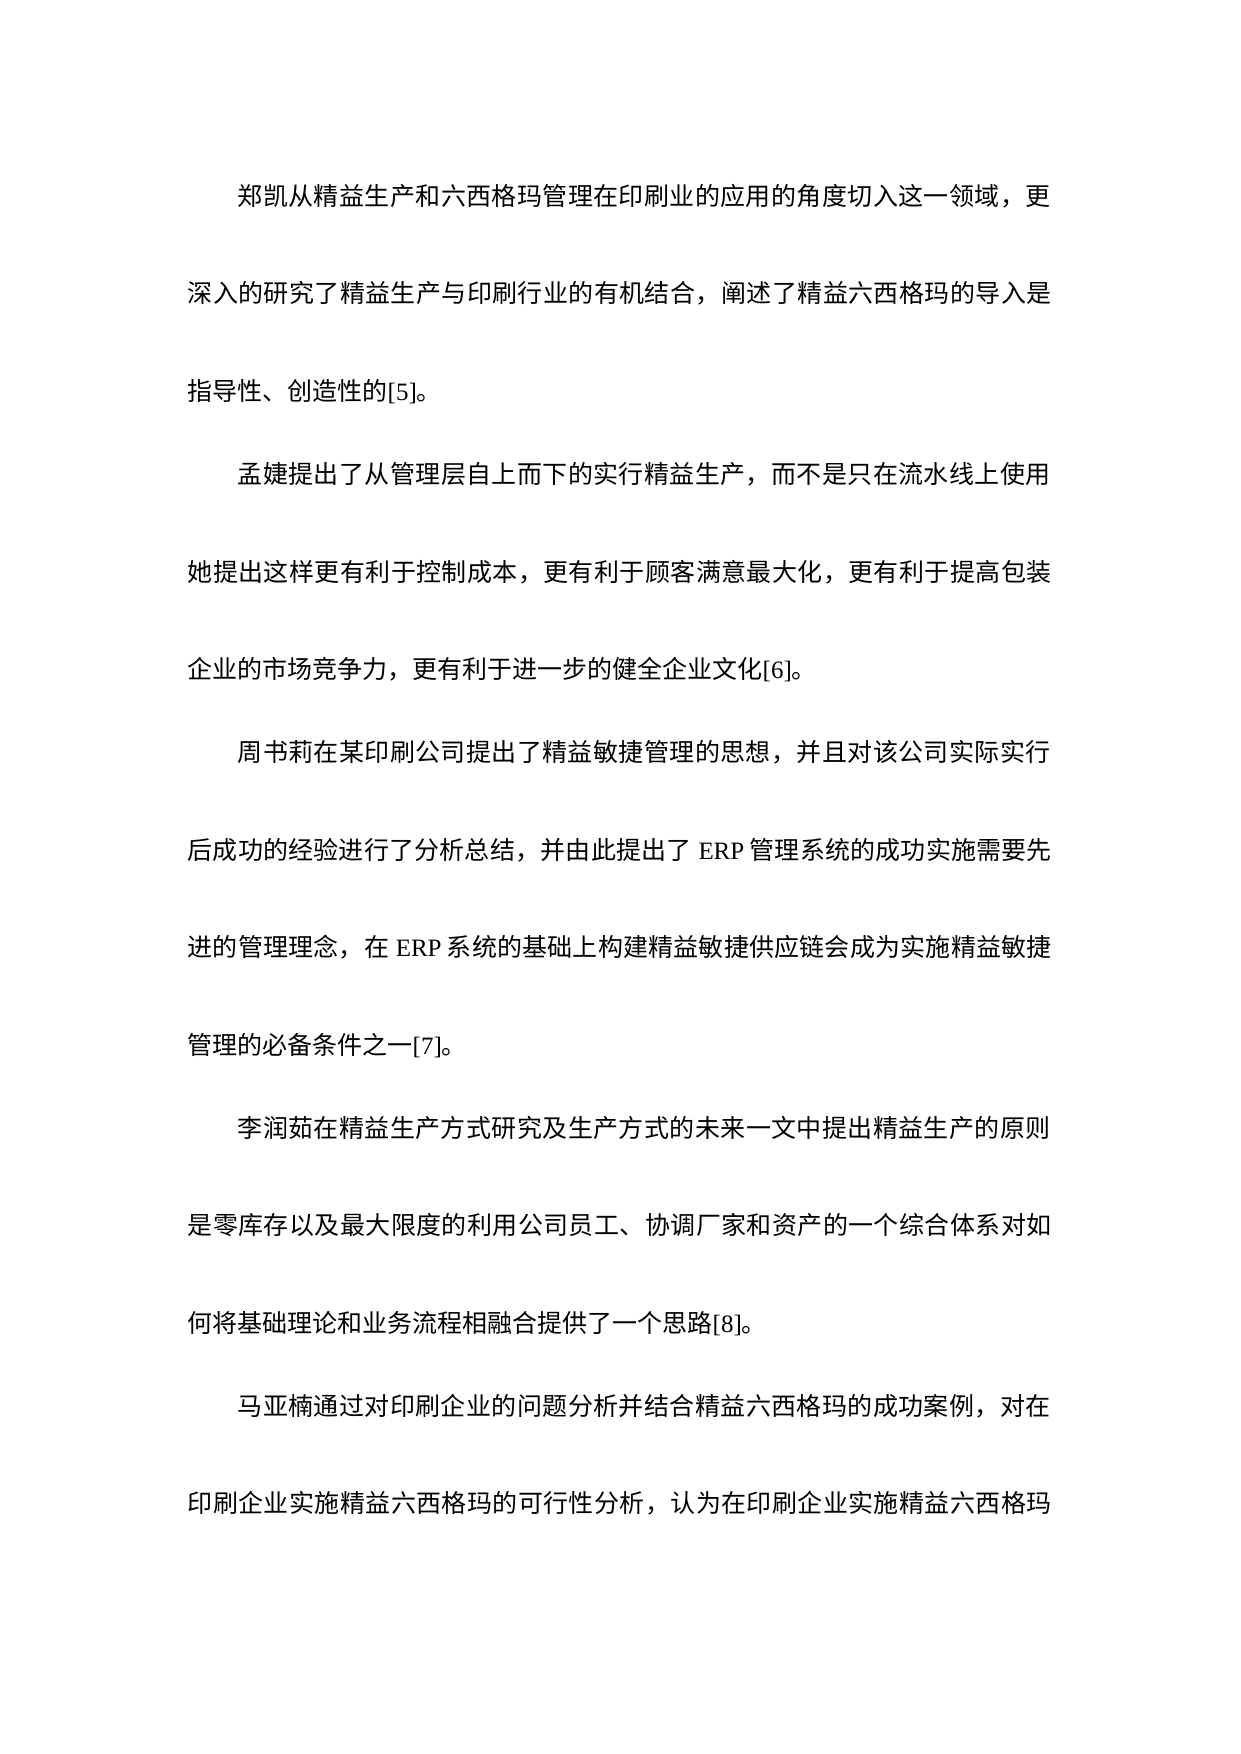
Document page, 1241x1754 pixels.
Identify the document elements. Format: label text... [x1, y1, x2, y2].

list 孟婕提出了从管理层自上而下的实行精益生产，而不是只在流水线上使用她提出这样更有利于控制成本，更有利于顾客满意最大化，更有利于提高包装企业的市场竞争力，更有利于进一步的健全企业文化[6]。 [187, 440, 1053, 700]
list 马亚楠通过对印刷企业的问题分析并结合精益六西格玛的成功案例，对在印刷企业实施精益六西格玛的可行性分析，认为在印刷企业实施精益六西格玛是完全可行的,为将印刷和精益相融合提供了另一个天马行空般的思路[9]。 [187, 1372, 1053, 1534]
list 周书莉在某印刷公司提出了精益敏捷管理的思想，并且对该公司实际实行后成功的经验进行了分析总结，并由此提出了ERP管理系统的成功实施需要先进的管理理念，在 ERP系统的基础上构建精益敏捷供应链会成为实施精益敏捷管理的必备条件之一[7]。 [187, 718, 1053, 1076]
list 郑凯从精益生产和六西格玛管理在印刷业的应用的角度切入这一领域，更深入的研究了精益生产与印刷行业的有机结合，阐述了精益六西格玛的导入是指导性、创造性的[5]。 [187, 162, 1053, 422]
list 李润茹在精益生产方式研究及生产方式的未来一文中提出精益生产的原则是零库存以及最大限度的利用公司员工、协调厂家和资产的一个综合体系对如何将基础理论和业务流程相融合提供了一个思路[8]。 [187, 1094, 1053, 1354]
